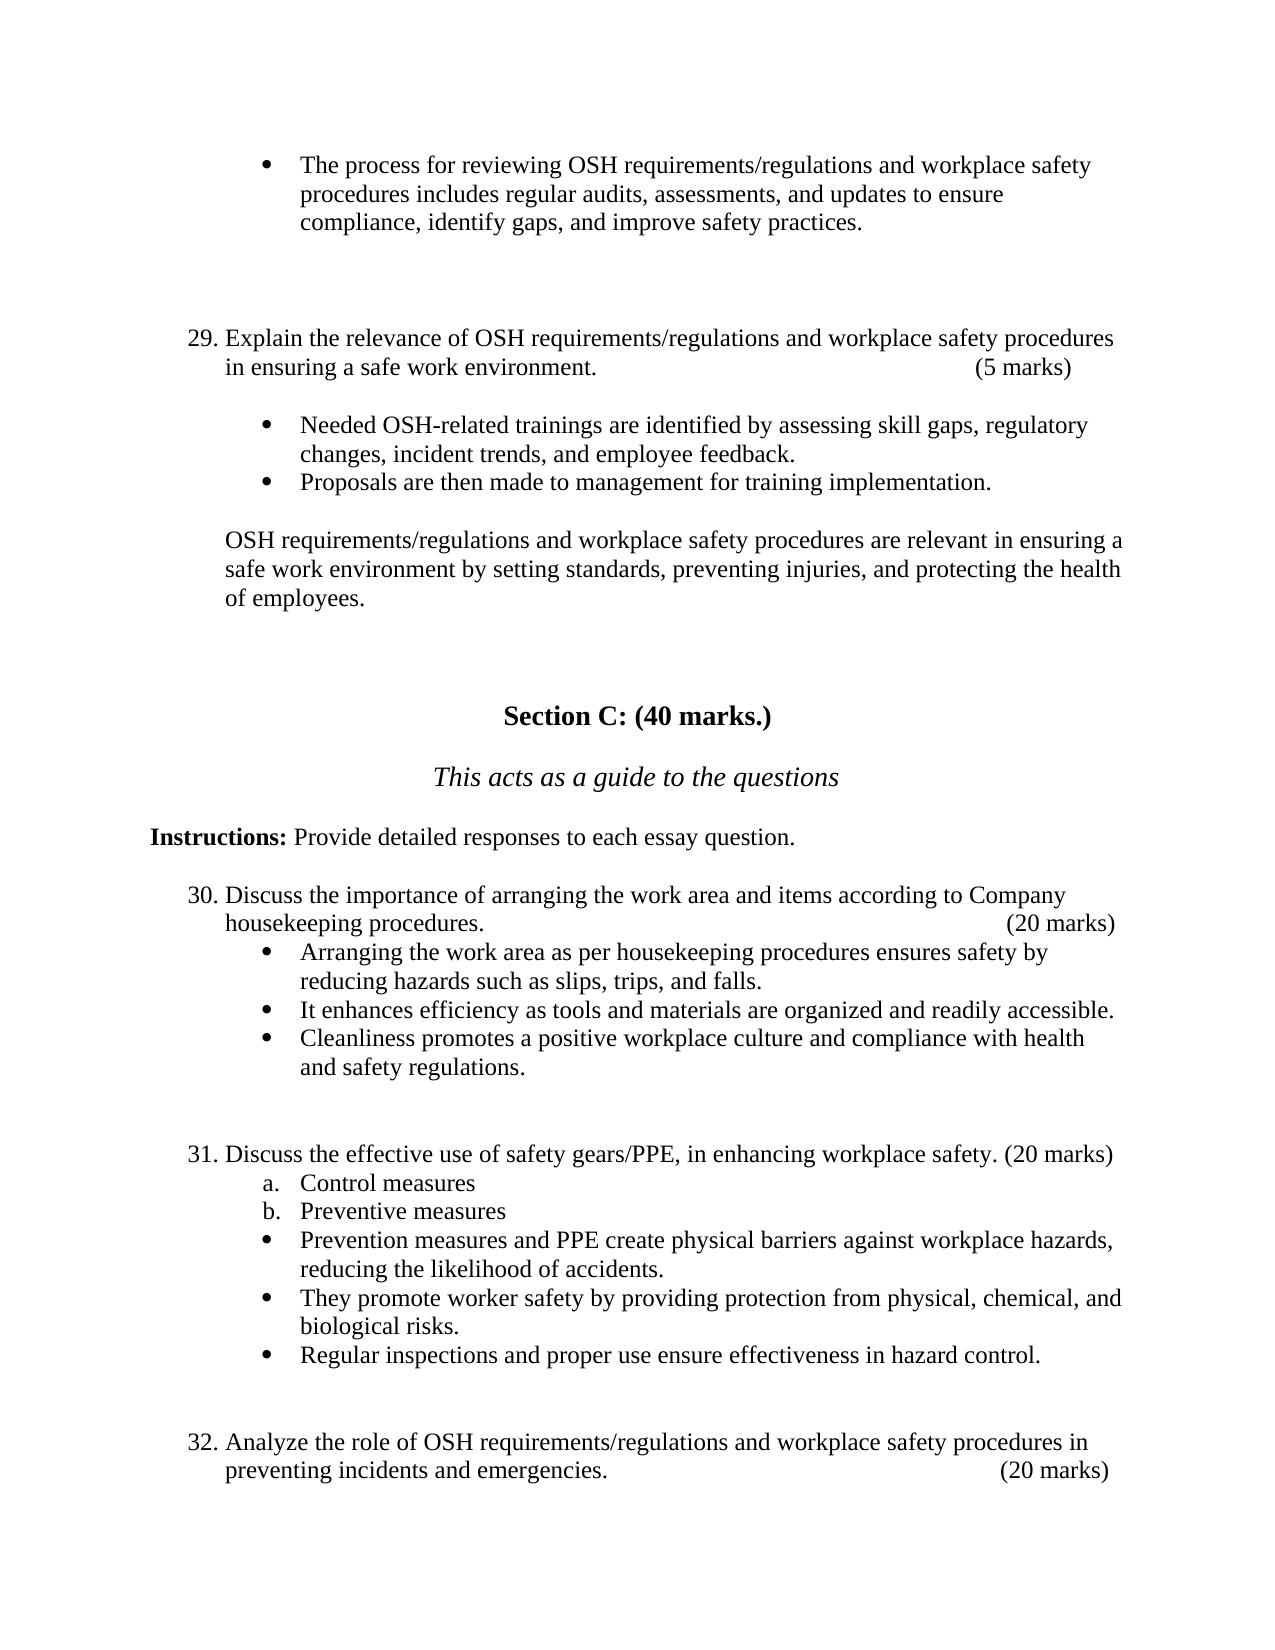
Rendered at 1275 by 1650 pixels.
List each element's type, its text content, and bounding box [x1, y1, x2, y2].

list The process for reviewing OSH requirements/regulations and workplace safety procedures includes regular audits, assessments, and updates to ensure compliance, identify gaps, and improve safety practices. [262, 150, 1125, 236]
list Arranging the work area as per housekeeping procedures ensures safety by reducing hazards such as slips, trips, and falls. [262, 937, 1125, 995]
list Regular inspections and proper use ensure effectiveness in hazard control. [262, 1340, 1125, 1369]
list Cleanliness promotes a positive workplace culture and compliance with health and safety regulations. [262, 1023, 1125, 1081]
list Needed OSH-related trainings are identified by assessing skill gaps, regulatory changes, incident trends, and employee feedback. [262, 410, 1125, 467]
list Discuss the effective use of safety gears/PPE, in enhancing workplace safety. (20 marks) [187, 1139, 1125, 1168]
list It enhances efficiency as tools and materials are organized and readily accessible. [262, 995, 1125, 1023]
text This acts as a guide to the questions [150, 760, 1125, 793]
list Proposals are then made to management for training implementation. [262, 467, 1125, 496]
text Section C: (40 marks.) [150, 699, 1125, 731]
list Prevention measures and PPE create physical barriers against workplace hazards, reducing the likelihood of accidents. [262, 1225, 1125, 1283]
text Instructions: Provide detailed responses to each essay question. [150, 822, 1125, 851]
text OSH requirements/regulations and workplace safety procedures are relevant in ensuring a safe work environment by setting standards, preventing injuries, and protecting the health of employees. [225, 525, 1125, 612]
list Discuss the importance of arranging the work area and items according to Company housekeeping procedures. (20 marks) [187, 880, 1125, 937]
list Explain the relevance of OSH requirements/regulations and workplace safety procedures in ensuring a safe work environment. (5 marks) [187, 323, 1125, 381]
list Preventive measures [262, 1196, 1125, 1225]
list Control measures [262, 1168, 1125, 1196]
list Analyze the role of OSH requirements/regulations and workplace safety procedures in preventing incidents and emergencies. (20 marks) [187, 1427, 1125, 1484]
list They promote worker safety by providing protection from physical, chemical, and biological risks. [262, 1283, 1125, 1340]
